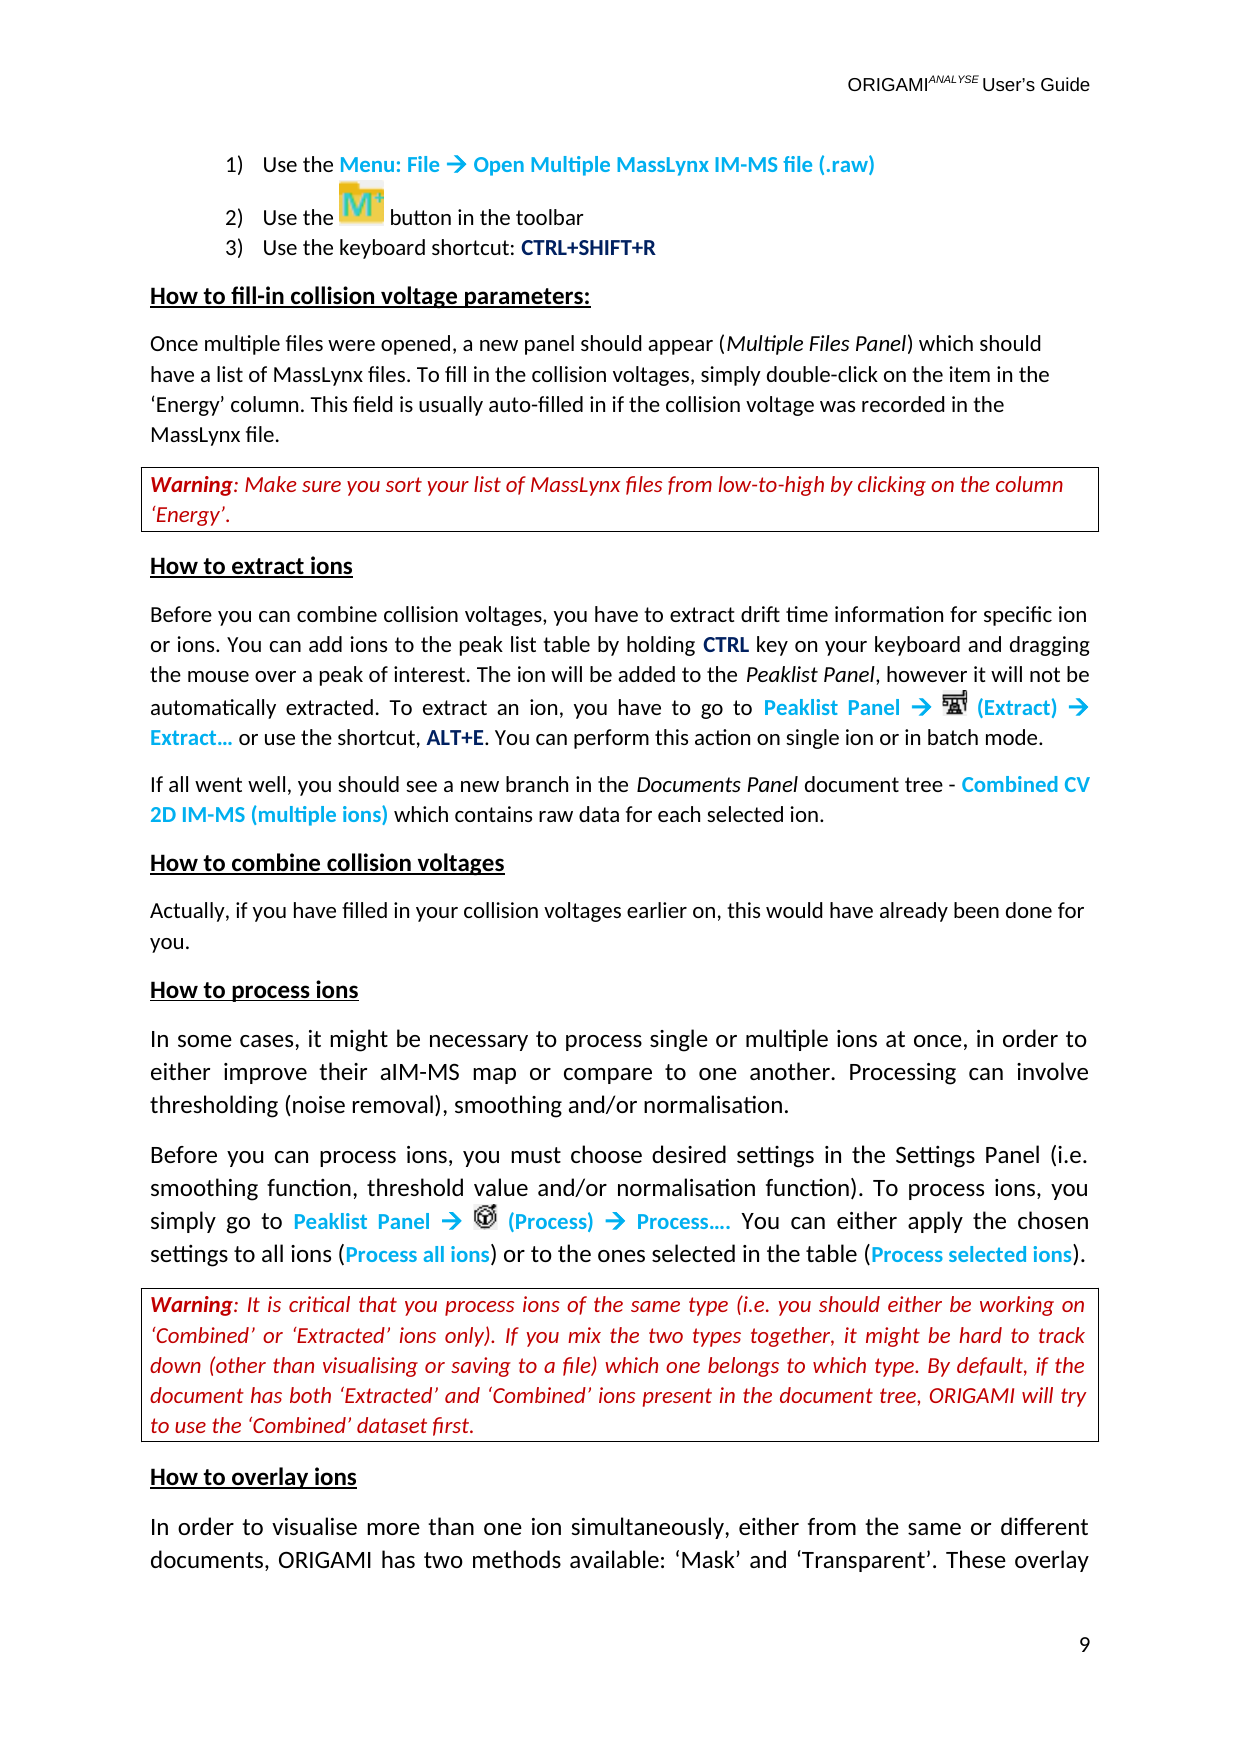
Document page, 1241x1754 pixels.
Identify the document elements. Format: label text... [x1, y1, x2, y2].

picture [339, 180, 384, 226]
text Before you can combine collision voltages, you have to extract drift time information for specific ion or ions. You can add ions to the peak list table by holding CTRL key on your keyboard and dragging the mouse over a peak of interest. The ion will be added to the Peaklist Panel, however it will not be automatically extracted. To extract an ion, you have to go to Peaklist Panel (Extract) Extract… or use the shortcut, ALT+E. You can perform this action on single ion or in batch mode. [150, 600, 1090, 751]
text How to overlay ions [150, 1461, 1090, 1492]
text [150, 1511, 1090, 1574]
picture [942, 690, 968, 716]
text Once multiple files were opened, a new panel should appear (Multiple Files Panel) which should have a list of MassLynx files. To fill in the collision voltages, simply double-click on the item in the ‘Energy’ column. This field is usually auto-filled in if the collision voltage was recorded in the MassLynx file. [150, 329, 1090, 448]
picture [473, 1204, 498, 1230]
list Use the keyboard shortcut: CTRL+SHIFT+R [225, 233, 1090, 261]
list Use the Menu: File Open Multiple MassLynx IM-MS file (.raw) [225, 150, 1090, 178]
text How to combine collision voltages [150, 847, 1090, 878]
text Actually, if you have filled in your collision voltages earlier on, this would have already been done for you. [150, 897, 1090, 955]
text How to fill-in collision voltage parameters: [150, 280, 1090, 311]
text In some cases, it might be necessary to process single or multiple ions at once, in order to either improve their aIM-MS map or compare to one another. Processing can involve thresholding (noise removal), smoothing and/or normalisation. [150, 1023, 1090, 1120]
text How to process ions [150, 974, 1090, 1004]
text How to extract ions [150, 550, 1090, 581]
text Warning: Make sure you sort your list of MassLynx files from low-to-high by clicking on the column ‘Energy’. [142, 468, 1098, 531]
list Use the button in the toolbar [225, 180, 1090, 231]
text If all went well, you should see a new branch in the Documents Panel document tree - Combined CV 2D IM-MS (multiple ions) which contains raw data for each selected ion. [150, 770, 1090, 828]
text Before you can process ions, you must choose desired settings in the Settings Panel (i.e. smoothing function, threshold value and/or normalisation function). To process ions, you simply go to Peaklist Panel (Process) Process…. You can either apply the chosen settings to all ions (Process all ions) or to the ones selected in the table (Process selected ions). [150, 1139, 1090, 1268]
text Warning: It is critical that you process ions of the same type (i.e. you should either be working on ‘Combined’ or ‘Extracted’ ions only). If you mix the two types together, it might be hard to track down (other than visualising or saving to a file) which one belongs to which type. By default, if the document has both ‘Extracted’ and ‘Combined’ ions present in the document tree, ORIGAMI will try to use the ‘Combined’ dataset first. [142, 1289, 1098, 1441]
